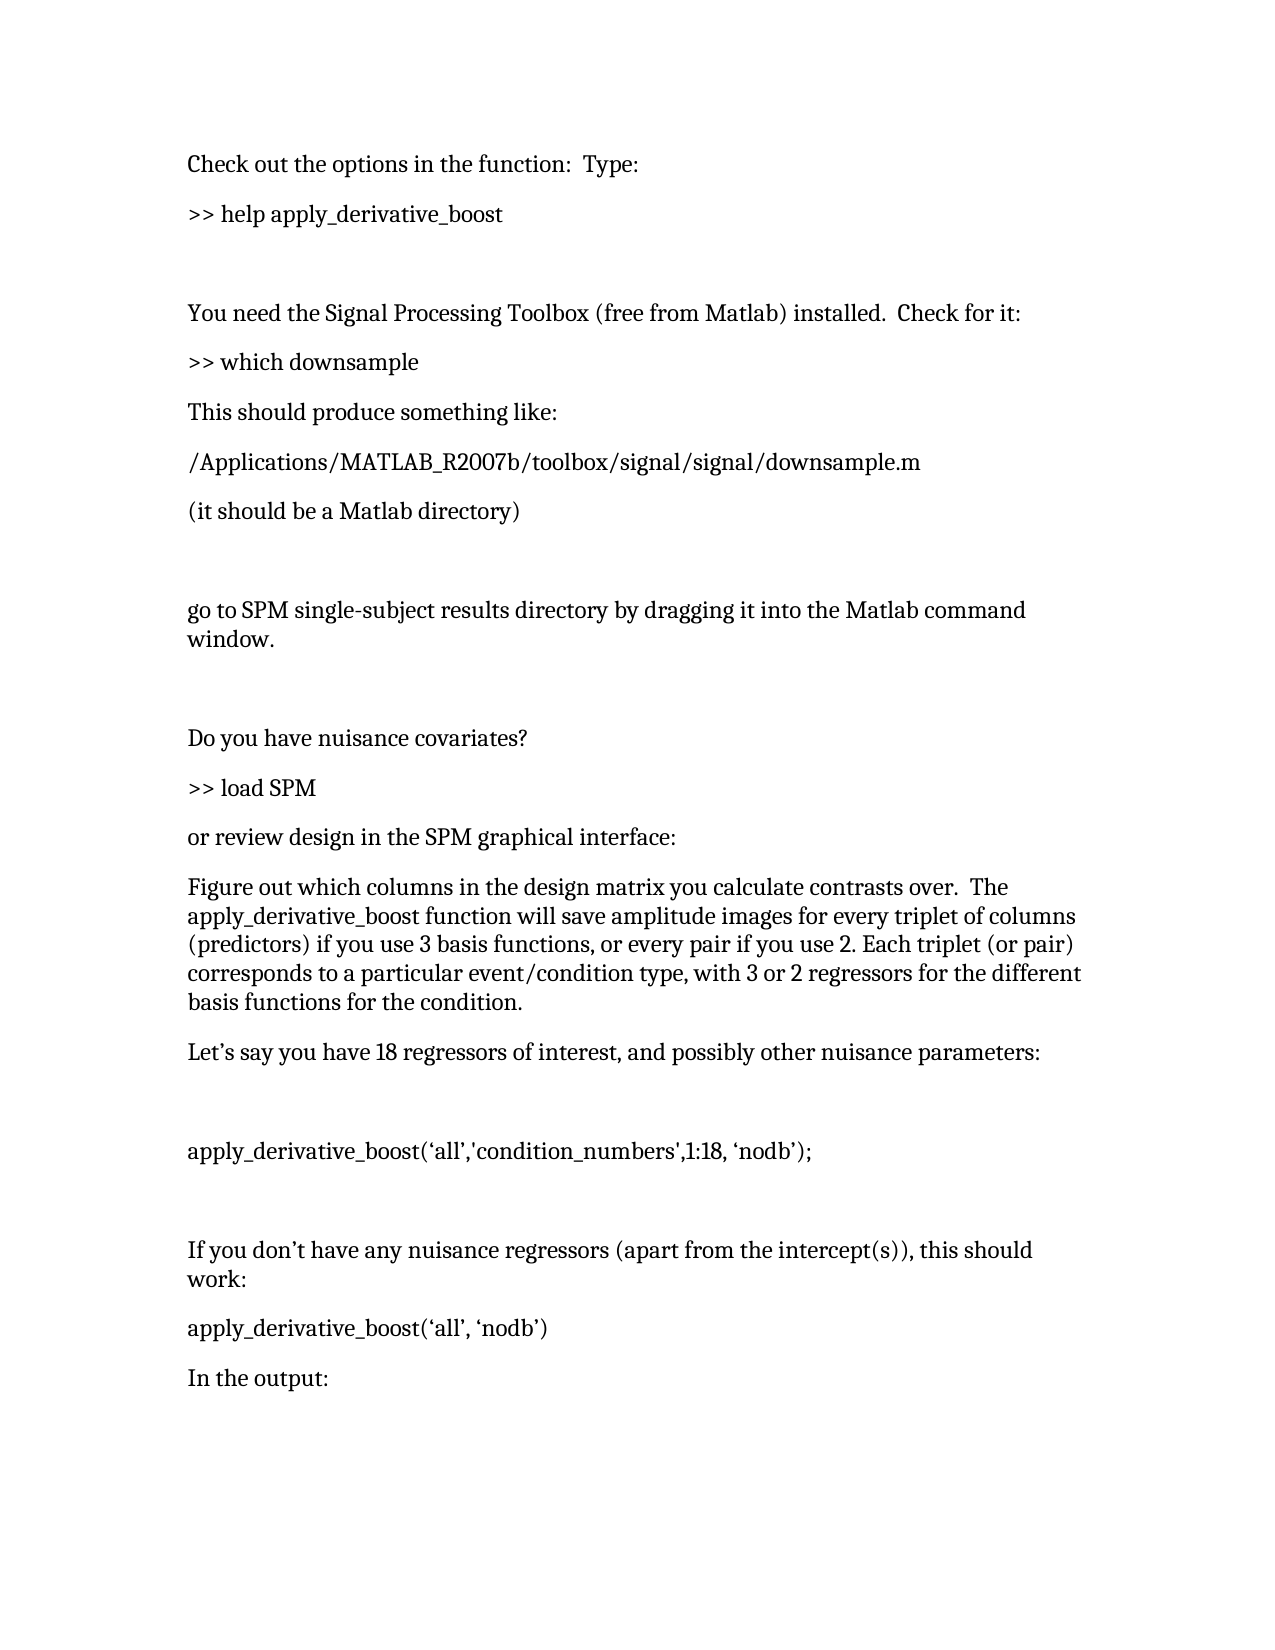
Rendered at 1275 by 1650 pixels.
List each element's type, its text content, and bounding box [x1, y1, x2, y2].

text If you don’t have any nuisance regressors (apart from the intercept(s)), this should work: [187, 1236, 1087, 1293]
text Do you have nuisance covariates? [187, 724, 1087, 753]
text apply_derivative_boost(‘all’,'condition_numbers',1:18, ‘nodb’); [187, 1137, 1087, 1165]
text (it should be a Matlab directory) [187, 497, 1087, 526]
text >> help apply_derivative_boost [187, 199, 1087, 228]
text /Applications/MATLAB_R2007b/toolbox/signal/signal/downsample.m [187, 447, 1087, 476]
text Figure out which columns in the design matrix you calculate contrasts over. The apply_derivative_boost function will save amplitude images for every triplet of columns (predictors) if you use 3 basis functions, or every pair if you use 2. Each triplet (or pair) corresponds to a particular event/condition type, with 3 or 2 regressors for the different basis functions for the condition. [187, 873, 1087, 1017]
text You need the Signal Processing Toolbox (free from Matlab) installed. Check for it: [187, 299, 1087, 327]
text This should produce something like: [187, 398, 1087, 427]
text go to SPM single-subject results directory by dragging it into the Matlab command window. [187, 596, 1087, 654]
text apply_derivative_boost(‘all’, ‘nodb’) [187, 1314, 1087, 1343]
text In the output: [187, 1364, 1087, 1392]
text Let’s say you have 18 regressors of interest, and possibly other nuisance parameters: [187, 1037, 1087, 1066]
text >> which downsample [187, 348, 1087, 377]
text or review design in the SPM graphical interface: [187, 823, 1087, 852]
text >> load SPM [187, 774, 1087, 802]
text Check out the options in the function: Type: [187, 150, 1087, 179]
